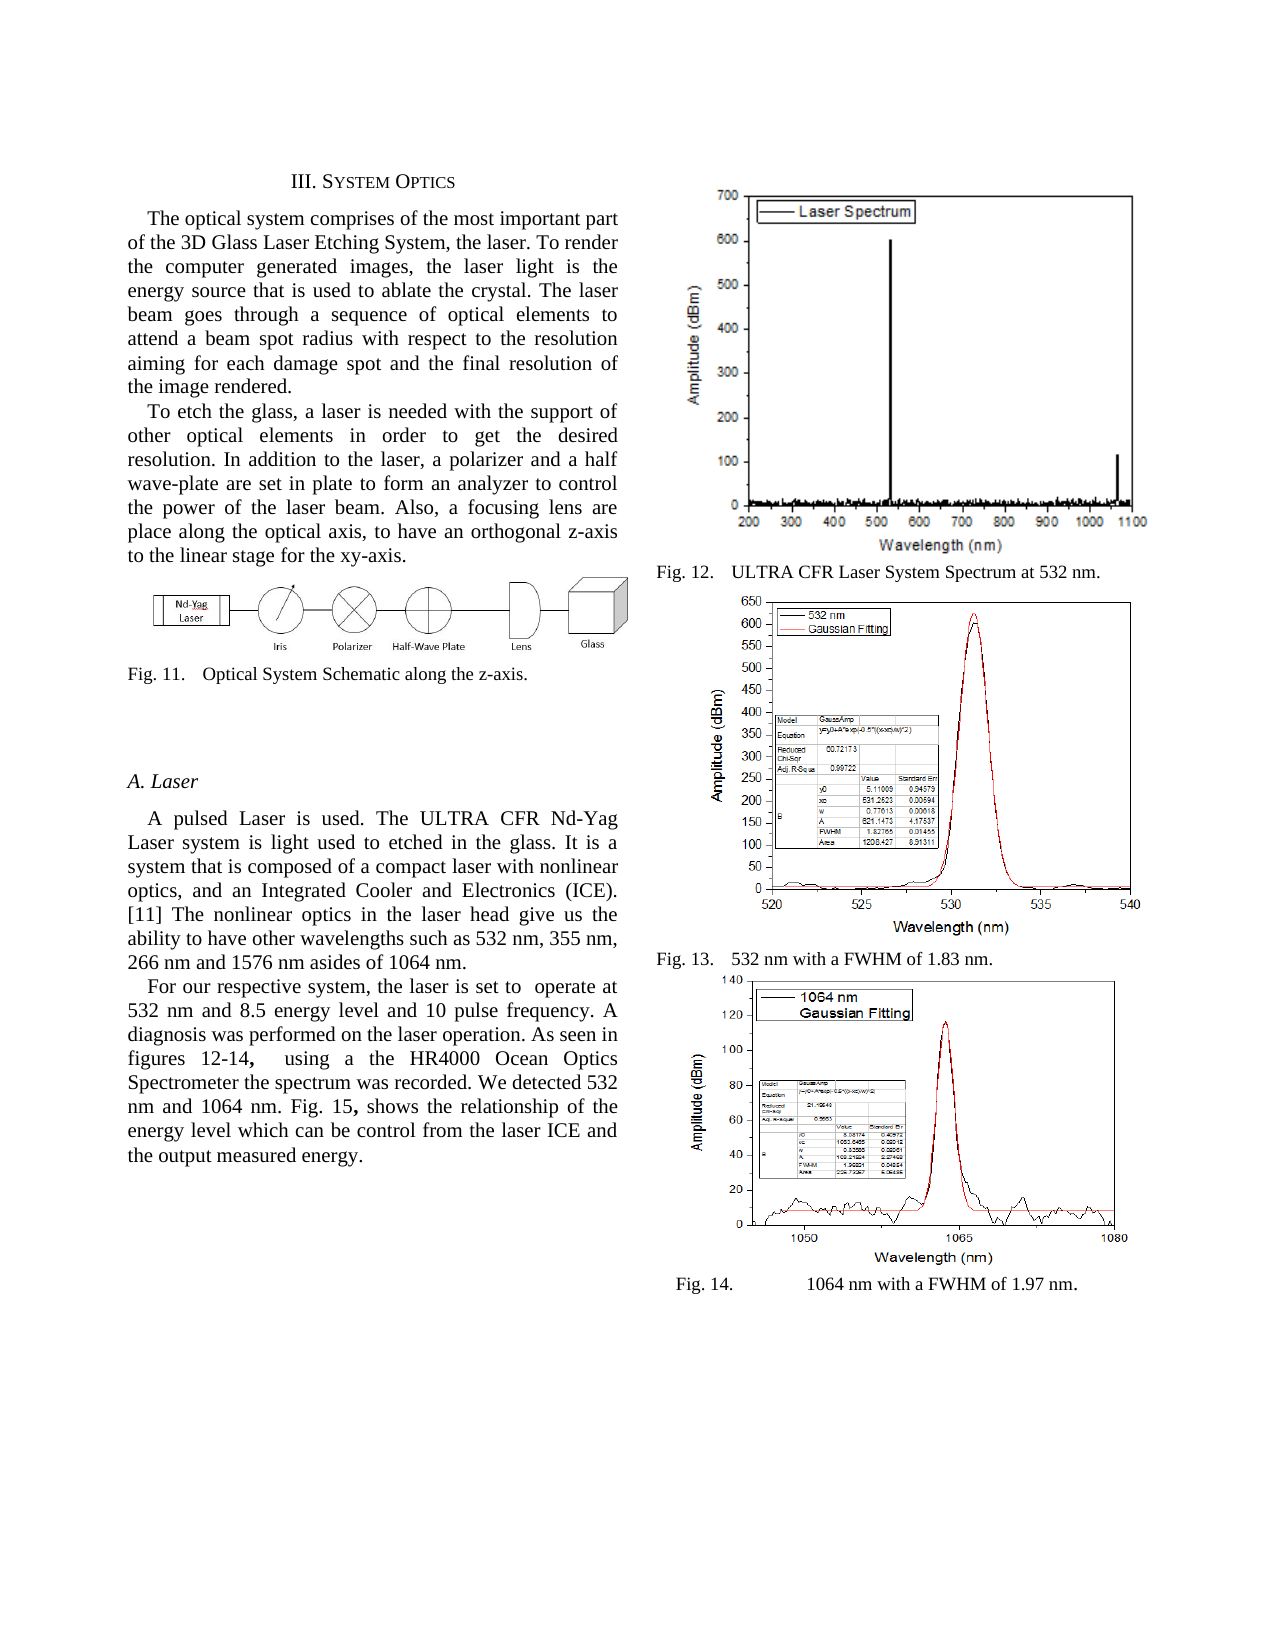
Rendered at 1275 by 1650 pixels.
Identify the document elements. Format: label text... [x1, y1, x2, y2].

text The optical system comprises of the most important part of the 3D Glass Laser Etching System, the laser. To render the computer generated images, the laser light is the energy source that is used to ablate the crystal. The laser beam goes through a sequence of optical elements to attend a beam spot radius with respect to the resolution aiming for each damage spot and the final resolution of the image rendered. [127, 206, 619, 398]
picture [675, 169, 1167, 562]
text Fig. 13. 532 nm with a FWHM of 1.83 nm. [656, 947, 1147, 969]
text To etch the glass, a laser is needed with the support of other optical elements in order to get the desired resolution. In addition to the laser, a polarizer and a half wave-plate are set in plate to form an analyzer to control the power of the laser beam. Also, a focusing lens are place along the optical axis, to have an orthogonal z-axis to the linear stage for the xy-axis. [127, 398, 619, 567]
text For our respective system, the laser is set to operate at 532 nm and 8.5 energy level and 10 pulse frequency. A diagnosis was performed on the laser operation. As seen in figures 12-14, using a the HR4000 Ocean Optics Spectrometer the spectrum was recorded. We detected 532 nm and 1064 nm. Fig. 15, shows the relationship of the energy level which can be control from the laser ICE and the output measured energy. [127, 974, 619, 1167]
picture [675, 969, 1142, 1271]
text Fig. 12. ULTRA CFR Laser System Spectrum at 532 nm. [656, 561, 1147, 583]
subtitle III. System Optics [127, 169, 619, 193]
picture [147, 567, 638, 663]
picture [675, 582, 1165, 948]
text A pulsed Laser is used. The ULTRA CFR Nd-Yag Laser system is light used to etched in the glass. It is a system that is composed of a compact laser with nonlinear optics, and an Integrated Cooler and Electronics (ICE).[11] The nonlinear optics in the laser head give us the ability to have other wavelengths such as 532 nm, 355 nm, 266 nm and 1576 nm asides of 1064 nm. [127, 806, 619, 974]
text A. Laser [127, 769, 619, 793]
text Fig. 14. 1064 nm with a FWHM of 1.97 nm. [656, 1271, 1147, 1295]
text Fig. 11. Optical System Schematic along the z-axis. [127, 663, 619, 684]
